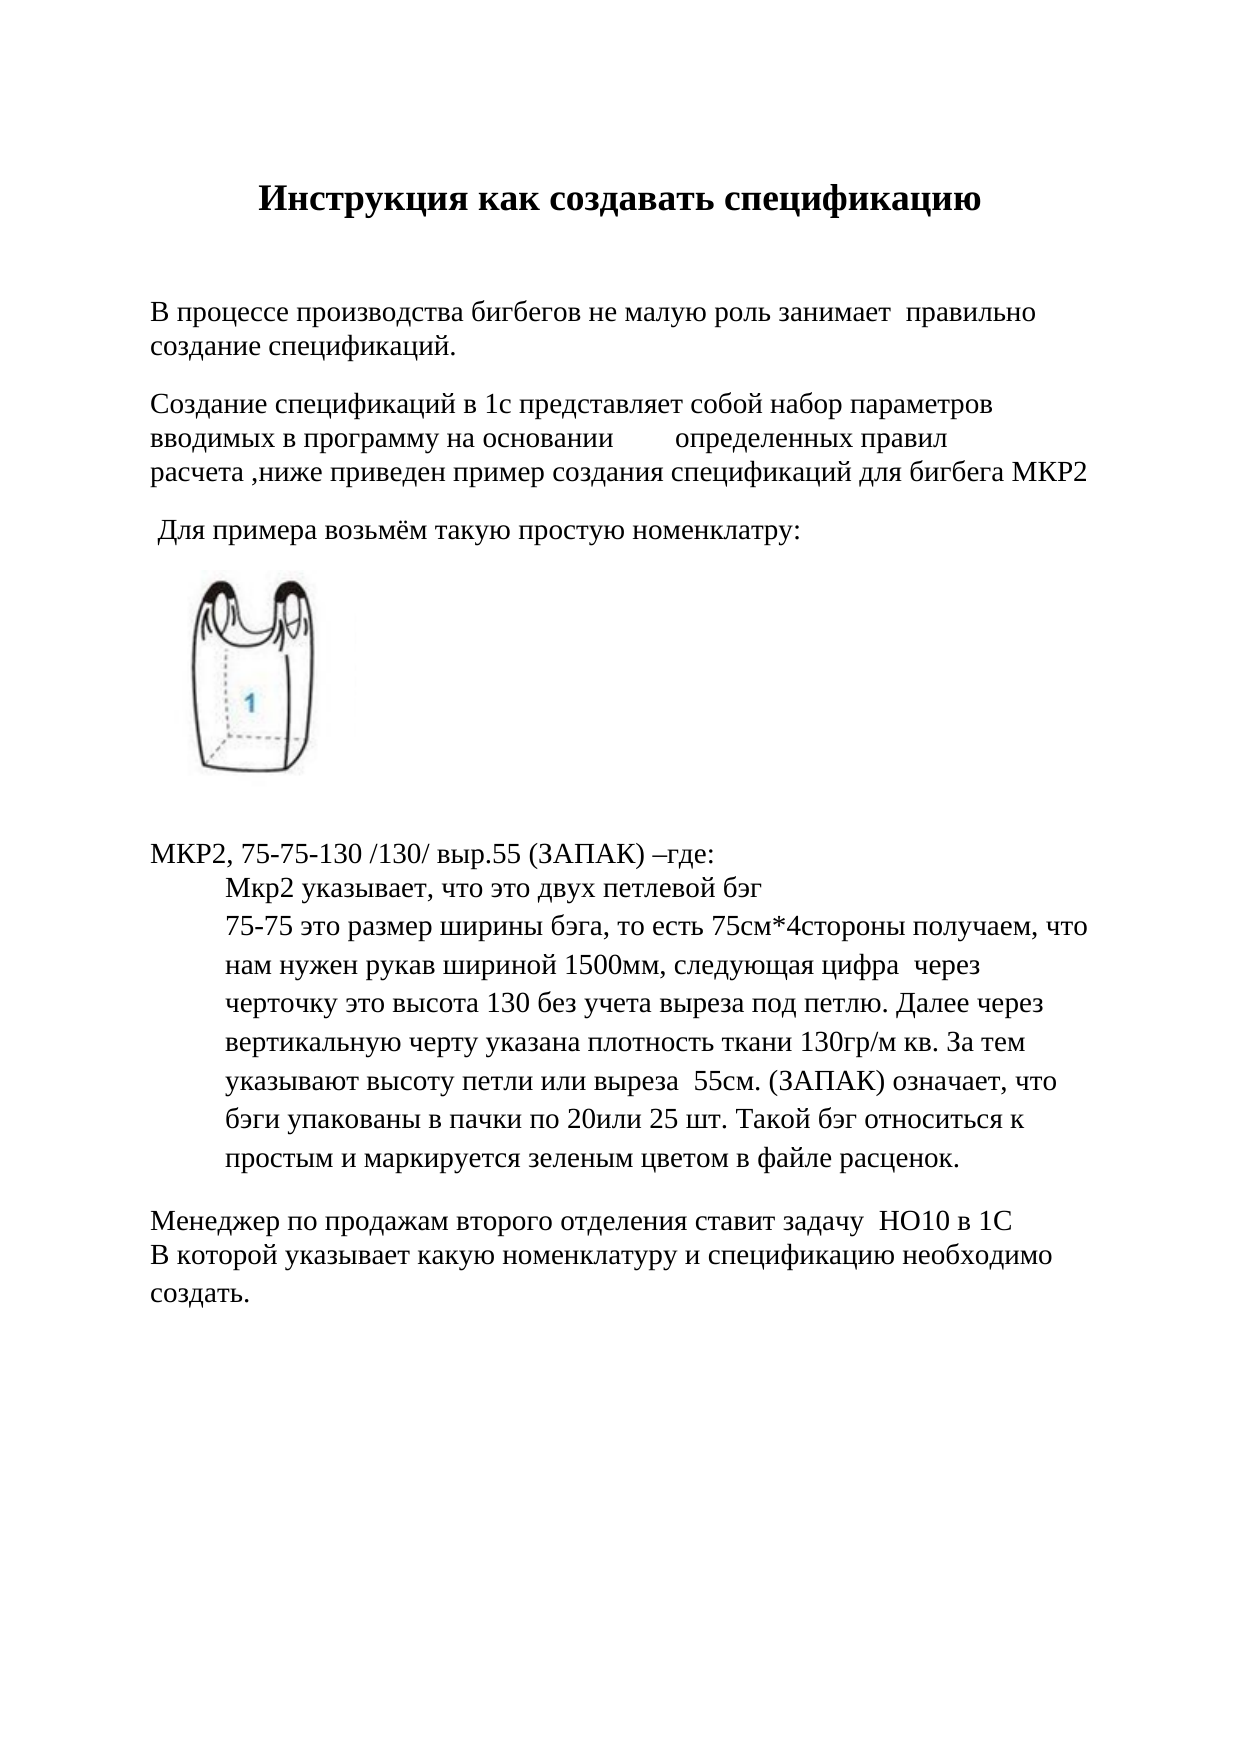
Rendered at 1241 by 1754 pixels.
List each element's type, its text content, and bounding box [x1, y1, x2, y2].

text В которой указывает какую номенклатуру и спецификацию необходимо создать. [150, 1237, 1090, 1309]
text 75-75 это размер ширины бэга, то есть 75см*4стороны получаем, что нам нужен рукав шириной 1500мм, следующая цифра через черточку это высота 130 без учета выреза под петлю. Далее через вертикальную черту указана плотность ткани 130гр/м кв. За тем указывают высоту петли или выреза 55см. (ЗАПАК) означает, что бэги упакованы в пачки по 20или 25 шт. Такой бэг относиться к простым и маркируется зеленым цветом в файле расценок. [225, 908, 1090, 1173]
text Для примера возьмём такую простую номенклатру: [150, 512, 1090, 546]
text Менеджер по продажам второго отделения ставит задачу НО10 в 1С [150, 1203, 1090, 1237]
text Создание спецификаций в 1с представляет собой набор параметров вводимых в программу на основании определенных правил расчета ,ниже приведен пример создания спецификаций для бигбега МКР2 [150, 387, 1090, 487]
text МКР2, 75-75-130 /130/ выр.55 (ЗАПАК) –где: [150, 836, 1090, 870]
text Мкр2 указывает, что это двух петлевой бэг [225, 870, 1090, 903]
text В процессе производства бигбегов не малую роль занимает правильно создание спецификаций. [150, 294, 1090, 362]
text Инструкция как создавать спецификацию [150, 175, 1090, 218]
picture [150, 570, 357, 812]
